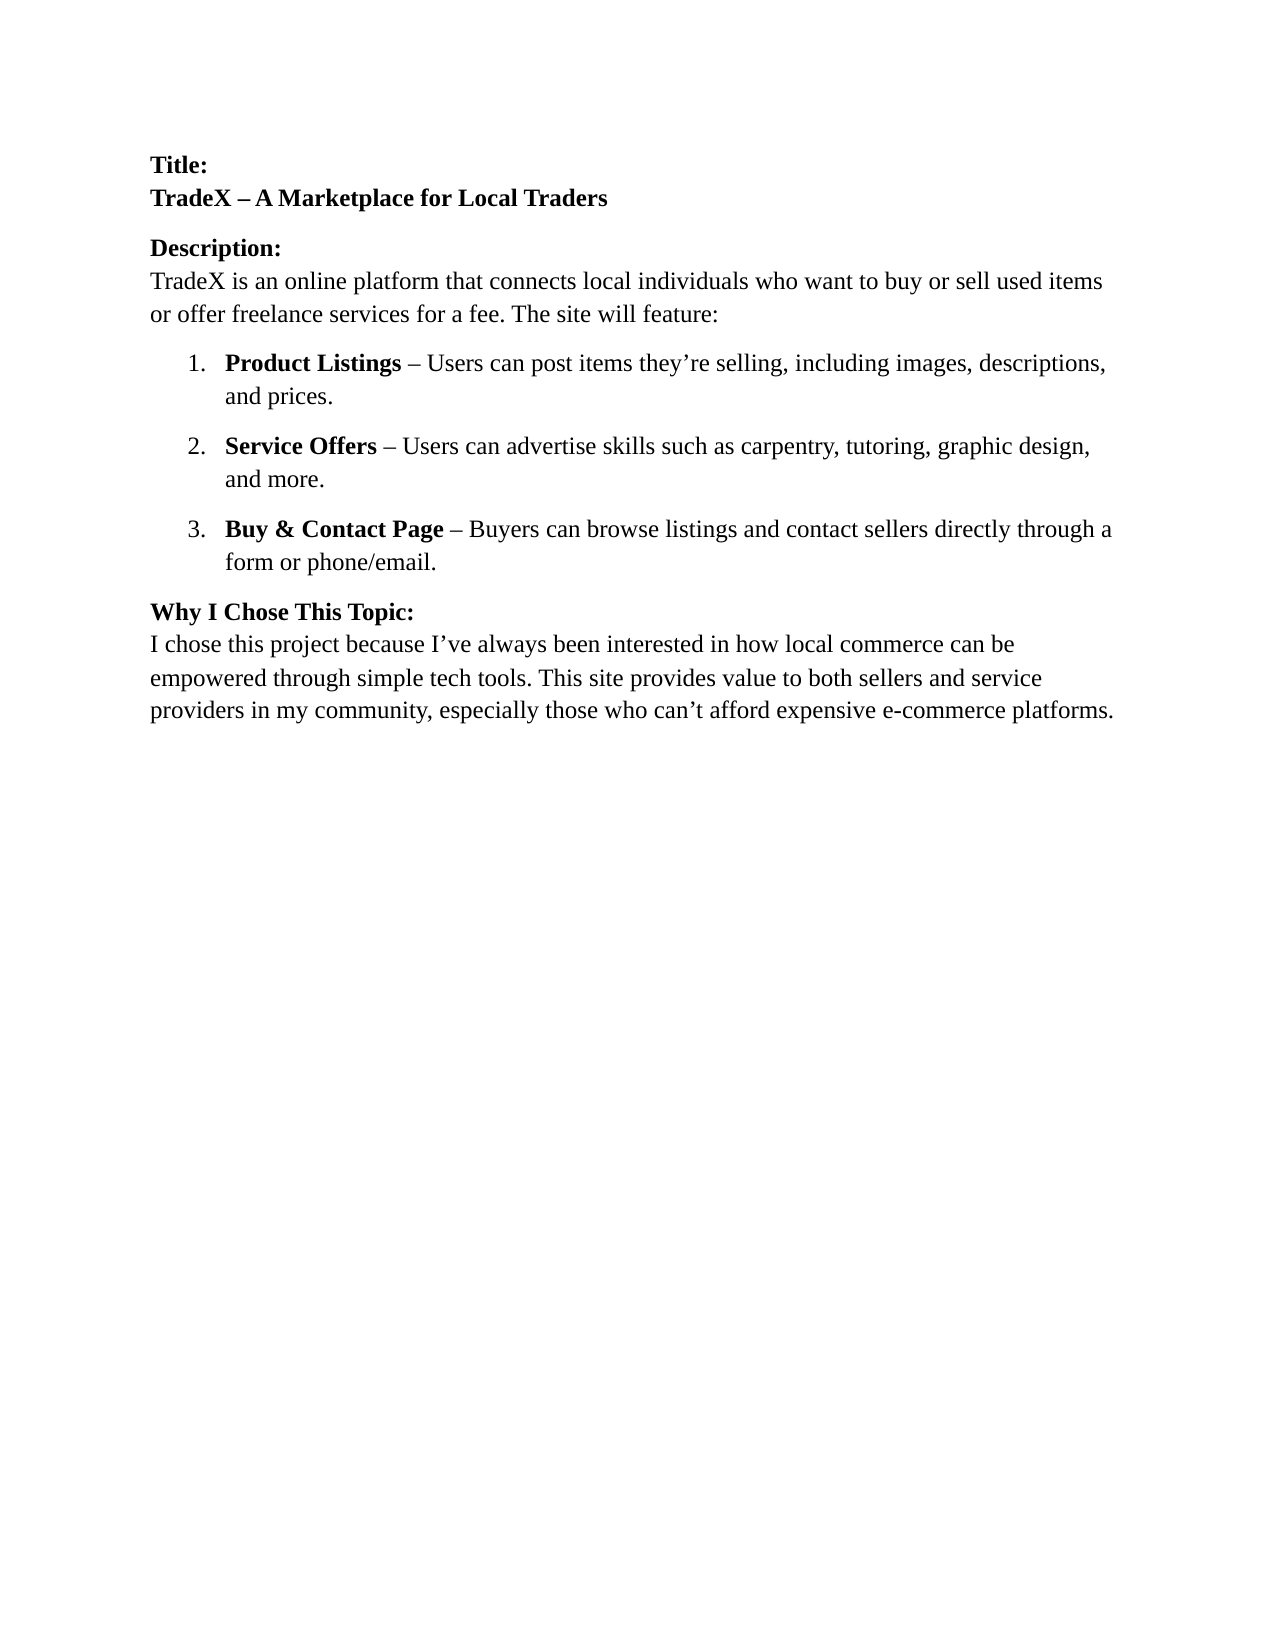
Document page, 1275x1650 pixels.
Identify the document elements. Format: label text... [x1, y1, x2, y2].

text Description: TradeX is an online platform that connects local individuals who want to buy or sell used items or offer freelance services for a fee. The site will feature: [150, 233, 1125, 327]
list Product Listings – Users can post items they’re selling, including images, descriptions, and prices. [187, 348, 1125, 410]
text Title: TradeX – A Marketplace for Local Traders [150, 150, 1125, 212]
list Buy & Contact Page – Buyers can browse listings and contact sellers directly through a form or phone/email. [187, 514, 1125, 576]
text Why I Chose This Topic: I chose this project because I’ve always been interested in how local commerce can be empowered through simple tech tools. This site provides value to both sellers and service providers in my community, especially those who can’t afford expensive e-commerce platforms. [150, 597, 1125, 724]
list Service Offers – Users can advertise skills such as carpentry, tutoring, graphic design, and more. [187, 431, 1125, 493]
